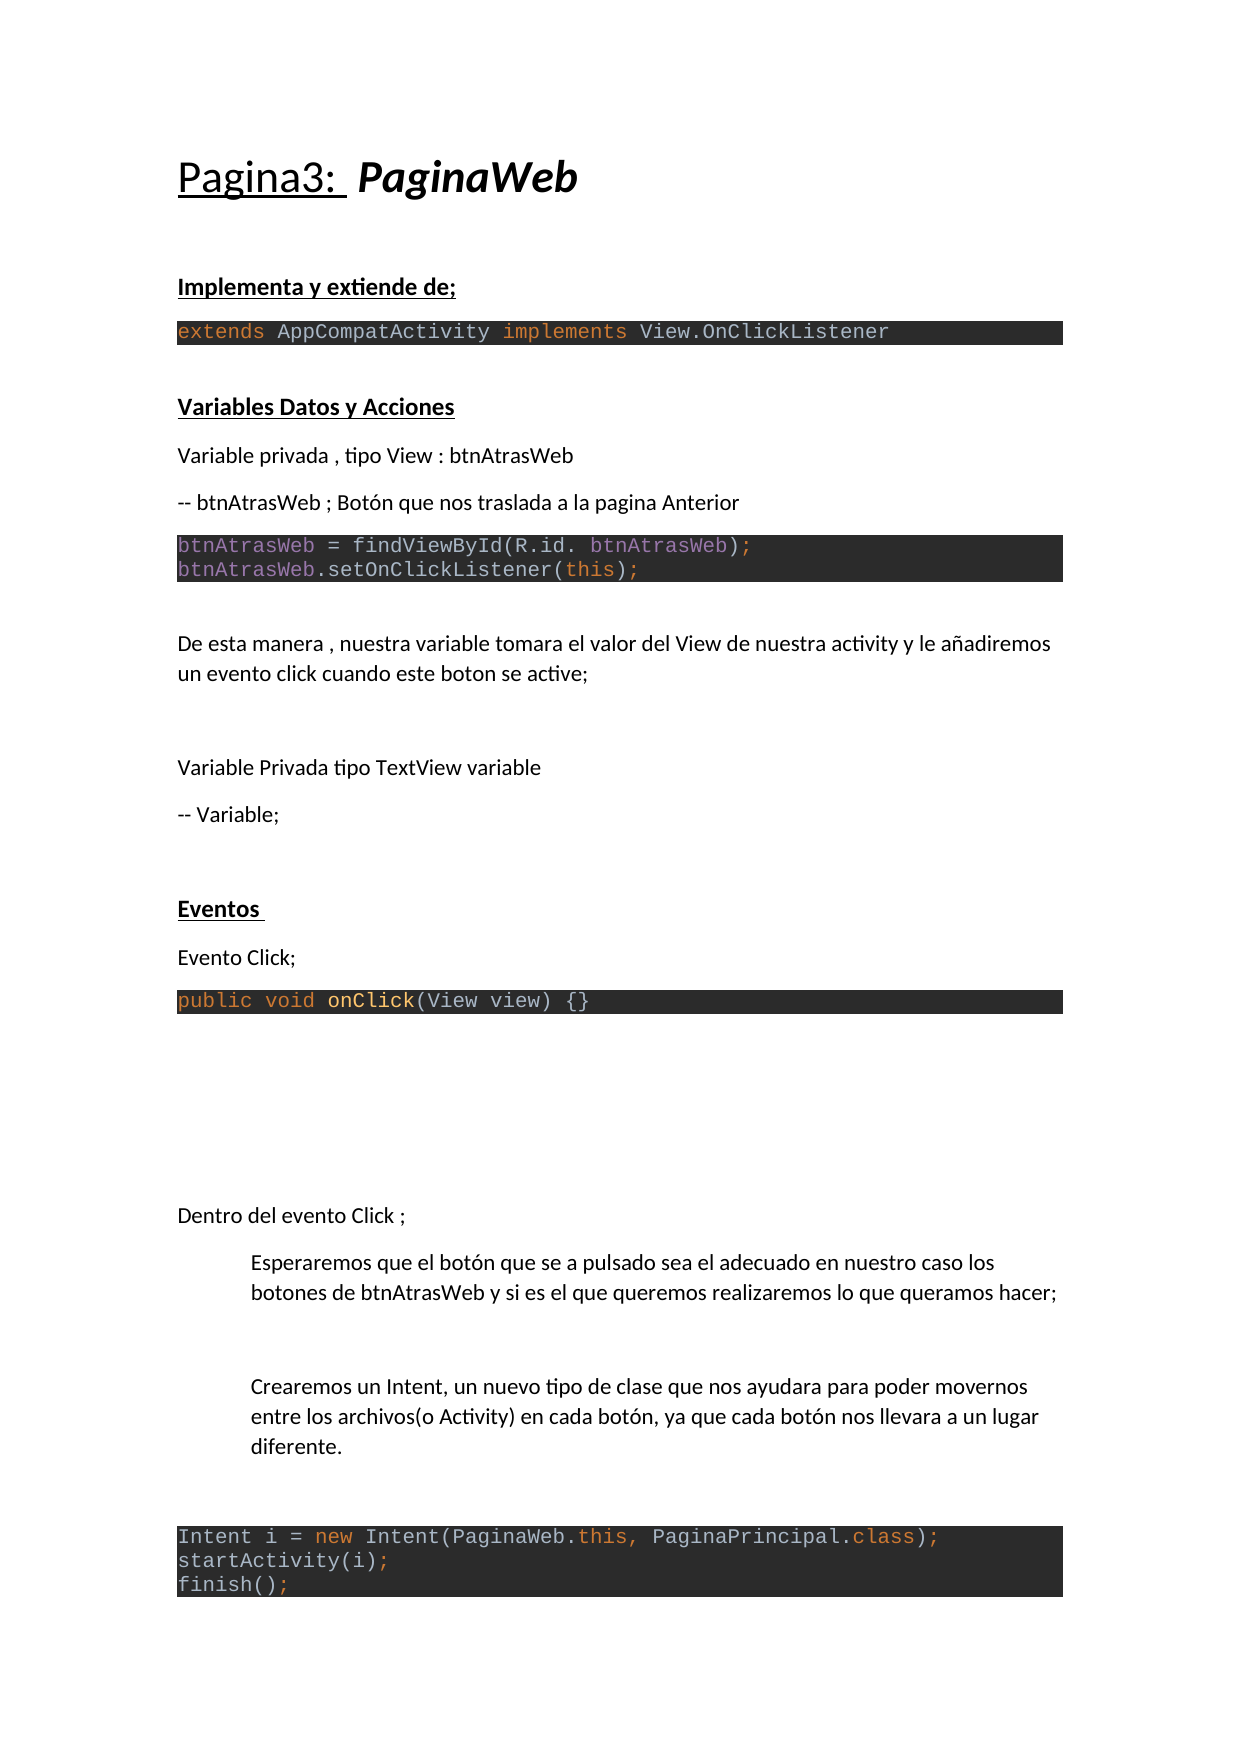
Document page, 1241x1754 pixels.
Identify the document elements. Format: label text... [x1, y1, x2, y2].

text btnAtrasWeb = findViewById(R.id. btnAtrasWeb); btnAtrasWeb.setOnClickListener(this); [177, 535, 1063, 582]
text Implementa y extiende de; [177, 271, 1063, 302]
text Variables Datos y Acciones [177, 392, 1063, 422]
text De esta manera , nuestra variable tomara el valor del View de nuestra activity y le añadiremos un evento click cuando este boton se active; [177, 629, 1063, 687]
text Variable Privada tipo TextView variable [177, 753, 1063, 781]
text Eventos [177, 894, 1063, 924]
text Pagina3: PaginaWeb [177, 148, 1063, 203]
text Dentro del evento Click ; [177, 1201, 1063, 1229]
text -- btnAtrasWeb ; Botón que nos traslada a la pagina Anterior [177, 488, 1063, 516]
text Esperaremos que el botón que se a pulsado sea el adecuado en nuestro caso los botones de btnAtrasWeb y si es el que queremos realizaremos lo que queramos hacer; [251, 1248, 1063, 1306]
text public void onClick(View view) {} [177, 990, 1063, 1014]
text Crearemos un Intent, un nuevo tipo de clase que nos ayudara para poder movernos entre los archivos(o Activity) en cada botón, ya que cada botón nos llevara a un lugar diferente. [251, 1372, 1063, 1461]
text Variable privada , tipo View : btnAtrasWeb [177, 441, 1063, 469]
text -- Variable; [177, 800, 1063, 828]
text Intent i = new Intent(PaginaWeb.this, PaginaPrincipal.class); startActivity(i); finish(); [177, 1526, 1063, 1597]
text extends AppCompatActivity implements View.OnClickListener [177, 321, 1063, 345]
text Evento Click; [177, 943, 1063, 971]
